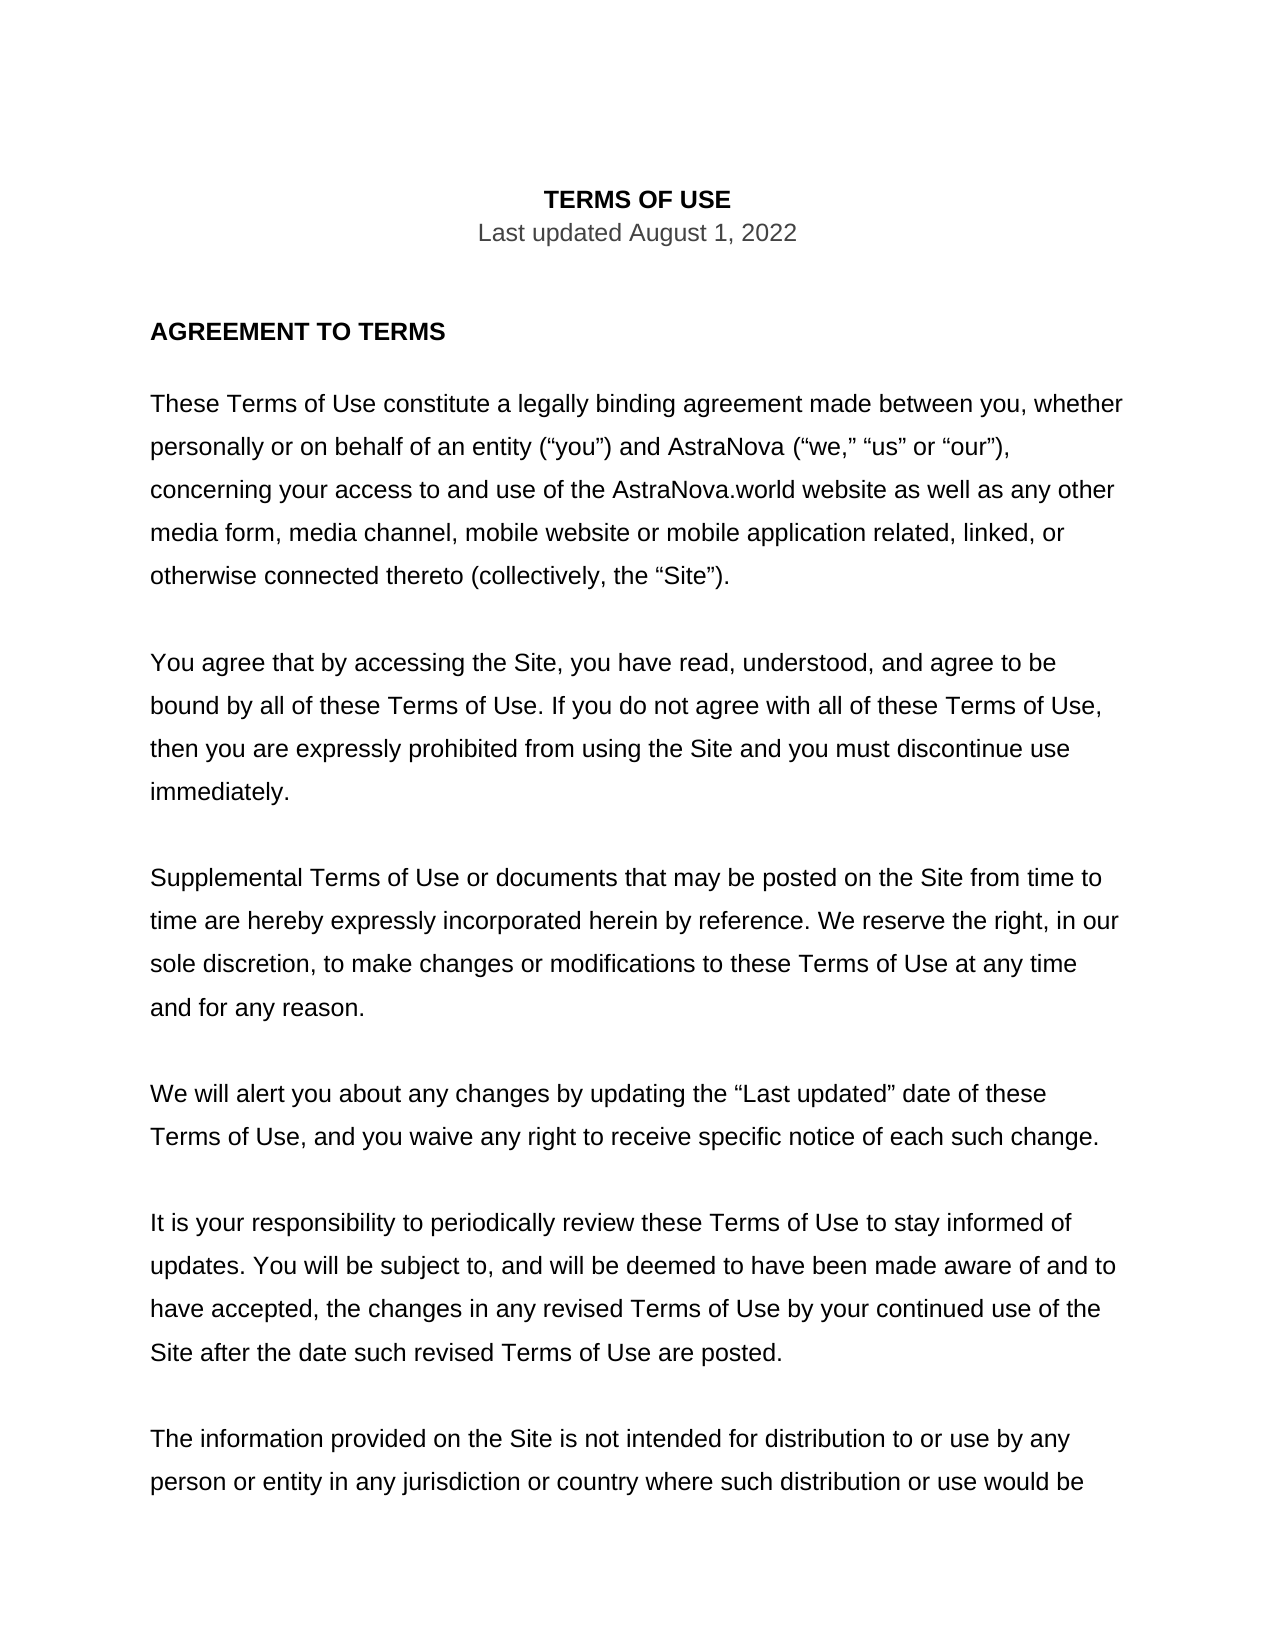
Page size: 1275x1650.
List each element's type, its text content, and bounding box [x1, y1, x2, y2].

text Supplemental Terms of Use or documents that may be posted on the Site from time to time are hereby expressly incorporated herein by reference. We reserve the right, in our sole discretion, to make changes or modifications to these Terms of Use at any time and for any reason. [150, 863, 1125, 1021]
text These Terms of Use constitute a legally binding agreement made between you, whether personally or on behalf of an entity (“you”) and AstraNova (“we,” “us” or “our”), concerning your access to and use of the AstraNova.world website as well as any other media form, media channel, mobile website or mobile application related, linked, or otherwise connected thereto (collectively, the “Site”). [150, 389, 1125, 590]
text Last updated August 1, 2022 [150, 218, 1125, 247]
subtitle AGREEMENT TO TERMS [150, 317, 1125, 346]
text You agree that by accessing the Site, you have read, understood, and agree to be bound by all of these Terms of Use. If you do not agree with all of these Terms of Use, then you are expressly prohibited from using the Site and you must discontinue use immediately. [150, 648, 1125, 806]
text It is your responsibility to periodically review these Terms of Use to stay informed of updates. You will be subject to, and will be deemed to have been made aware of and to have accepted, the changes in any revised Terms of Use by your continued use of the Site after the date such revised Terms of Use are posted. [150, 1208, 1125, 1366]
title TERMS OF USE [150, 185, 1125, 214]
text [150, 1424, 1125, 1496]
text We will alert you about any changes by updating the “Last updated” date of these Terms of Use, and you waive any right to receive specific notice of each such change. [150, 1079, 1125, 1151]
